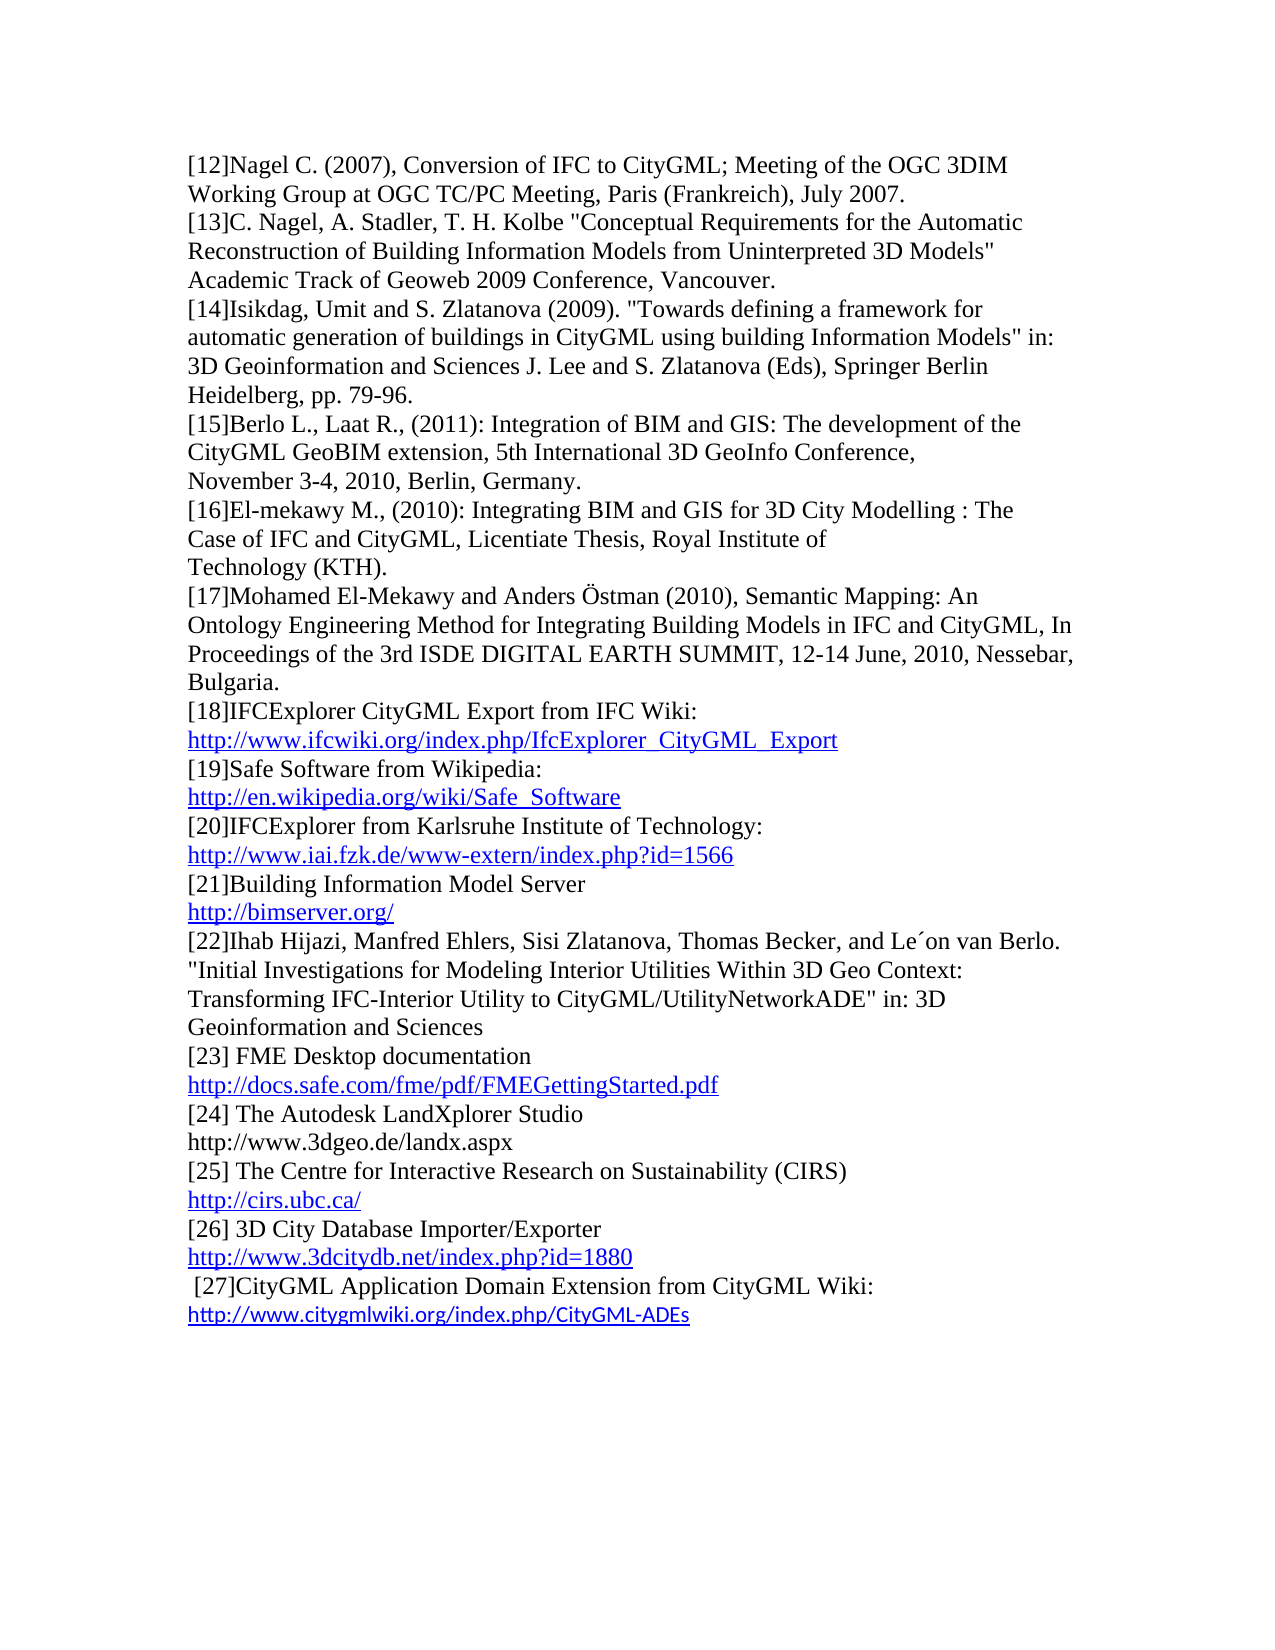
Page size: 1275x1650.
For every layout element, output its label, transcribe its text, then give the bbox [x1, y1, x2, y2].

text [21]Building Information Model Server [187, 869, 1087, 897]
text http://www.iai.fzk.de/www-extern/index.php?id=1566 [187, 840, 1087, 869]
text http://www.citygmlwiki.org/index.php/CityGML-ADEs [187, 1300, 1087, 1328]
text [17]Mohamed El-Mekawy and Anders Östman (2010), Semantic Mapping: An [187, 581, 1087, 610]
text CityGML GeoBIM extension, 5th International 3D GeoInfo Conference, [187, 437, 1087, 466]
text http://docs.safe.com/fme/pdf/FMEGettingStarted.pdf [187, 1070, 1087, 1099]
text [27]CityGML Application Domain Extension from CityGML Wiki: [187, 1271, 1087, 1300]
text November 3-4, 2010, Berlin, Germany. [187, 466, 1087, 495]
text [15]Berlo L., Laat R., (2011): Integration of BIM and GIS: The development of the [187, 409, 1087, 437]
text [14]Isikdag, Umit and S. Zlatanova (2009). "Towards defining a framework for automatic generation of buildings in CityGML using building Information Models" in: 3D Geoinformation and Sciences J. Lee and S. Zlatanova (Eds), Springer Berlin Heidelberg, pp. 79-96. [187, 294, 1087, 409]
text [16]El-mekawy M., (2010): Integrating BIM and GIS for 3D City Modelling : The [187, 495, 1087, 524]
text [20]IFCExplorer from Karlsruhe Institute of Technology: [187, 811, 1087, 840]
text [13]C. Nagel, A. Stadler, T. H. Kolbe "Conceptual Requirements for the Automatic Reconstruction of Building Information Models from Uninterpreted 3D Models" Academic Track of Geoweb 2009 Conference, Vancouver. [187, 207, 1087, 294]
text [24] The Autodesk LandXplorer Studio [187, 1099, 1087, 1127]
text Case of IFC and CityGML, Licentiate Thesis, Royal Institute of [187, 524, 1087, 552]
text [23] FME Desktop documentation [187, 1041, 1087, 1070]
text http://cirs.ubc.ca/ [187, 1185, 1087, 1214]
text [18]IFCExplorer CityGML Export from IFC Wiki: http://www.ifcwiki.org/index.php/IfcExplorer_CityGML_Export [187, 696, 1087, 754]
text http://www.3dcitydb.net/index.php?id=1880 [187, 1242, 1087, 1271]
text http://en.wikipedia.org/wiki/Safe_Software [187, 782, 1087, 811]
text [12]Nagel C. (2007), Conversion of IFC to CityGML; Meeting of the OGC 3DIM Working Group at OGC TC/PC Meeting, Paris (Frankreich), July 2007. [187, 150, 1087, 207]
text [26] 3D City Database Importer/Exporter [187, 1214, 1087, 1242]
text Ontology Engineering Method for Integrating Building Models in IFC and CityGML, In Proceedings of the 3rd ISDE DIGITAL EARTH SUMMIT, 12-14 June, 2010, Nessebar, Bulgaria. [187, 610, 1087, 696]
text [22]Ihab Hijazi, Manfred Ehlers, Sisi Zlatanova, Thomas Becker, and Le´on van Berlo. "Initial Investigations for Modeling Interior Utilities Within 3D Geo Context: Transforming IFC-Interior Utility to CityGML/UtilityNetworkADE" in: 3D Geoinformation and Sciences [187, 926, 1087, 1041]
text Technology (KTH). [187, 552, 1087, 581]
text http://bimserver.org/ [187, 897, 1087, 926]
text [25] The Centre for Interactive Research on Sustainability (CIRS) [187, 1156, 1087, 1185]
text http://www.3dgeo.de/landx.aspx [187, 1127, 1087, 1156]
text [19]Safe Software from Wikipedia: [187, 754, 1087, 782]
